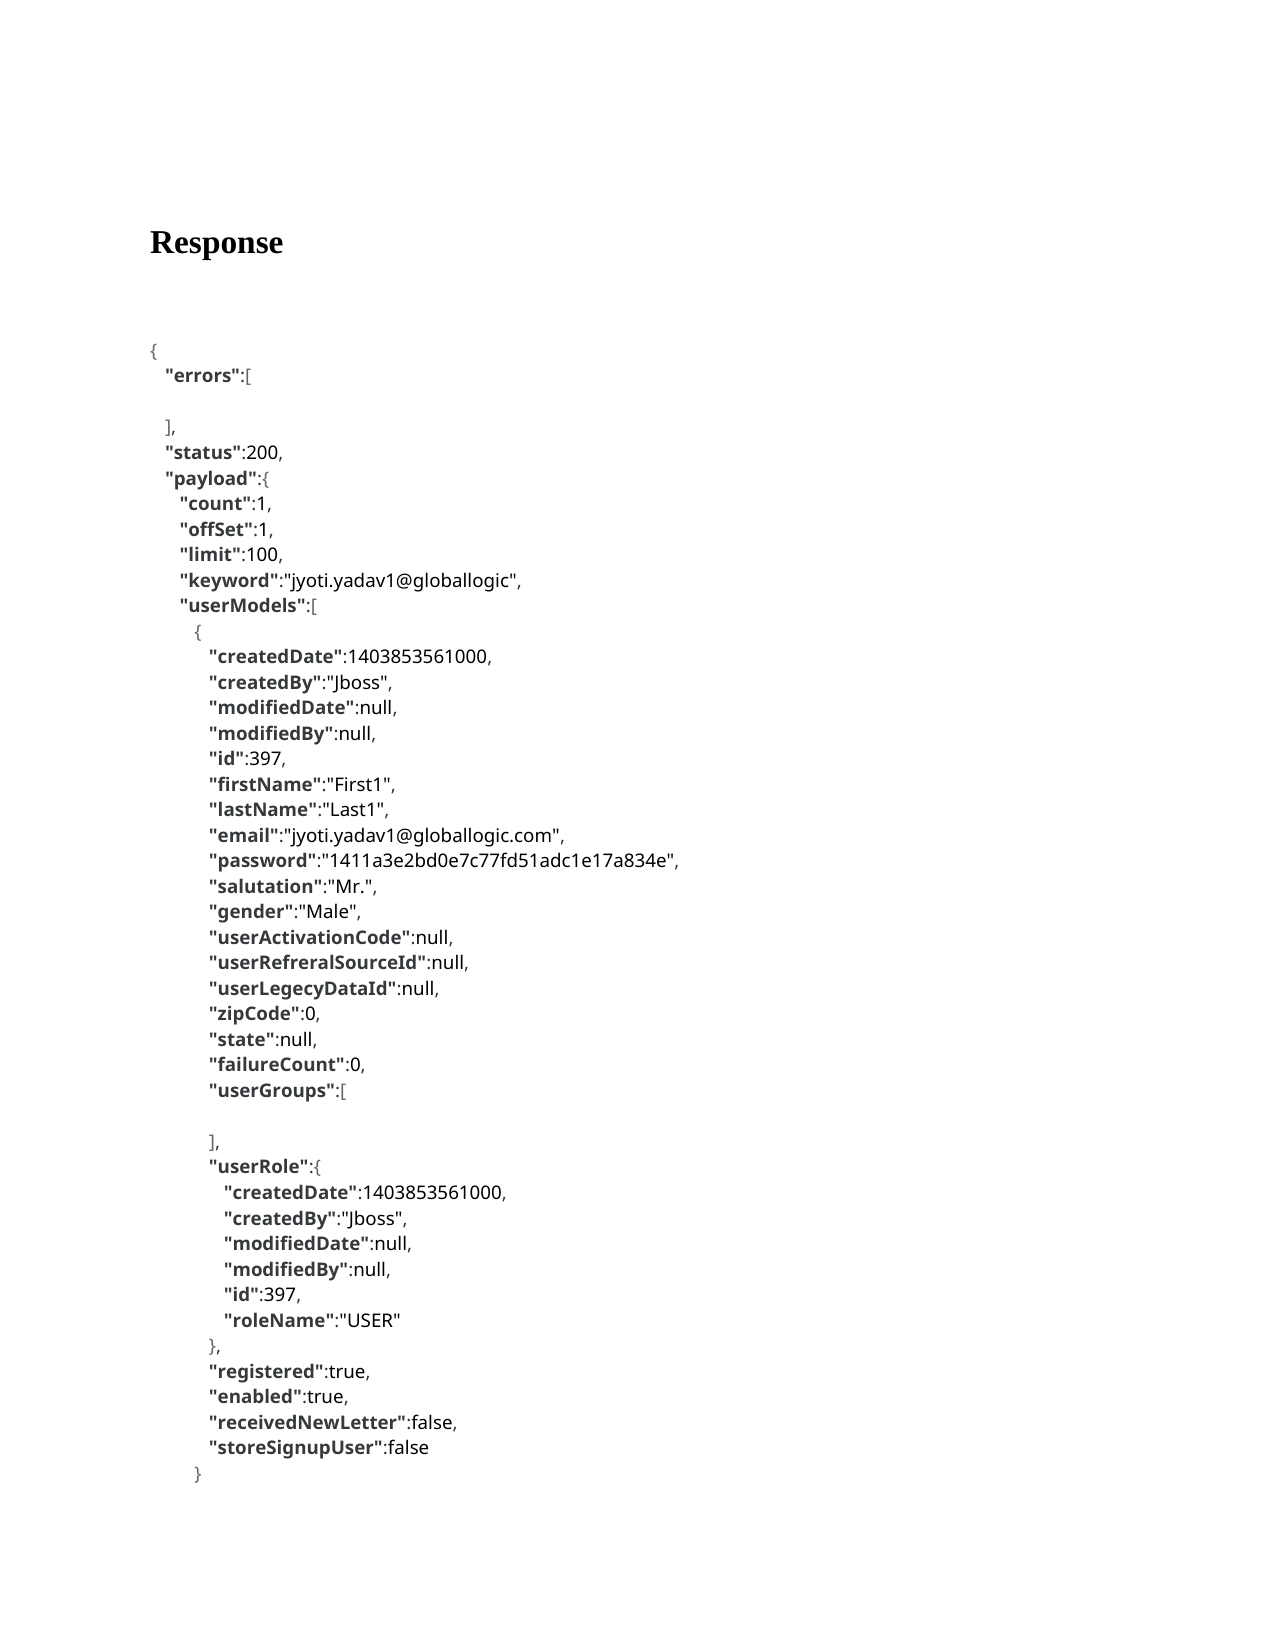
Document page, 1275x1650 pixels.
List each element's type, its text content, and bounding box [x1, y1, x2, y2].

text Response [150, 222, 1125, 261]
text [150, 337, 1125, 1486]
